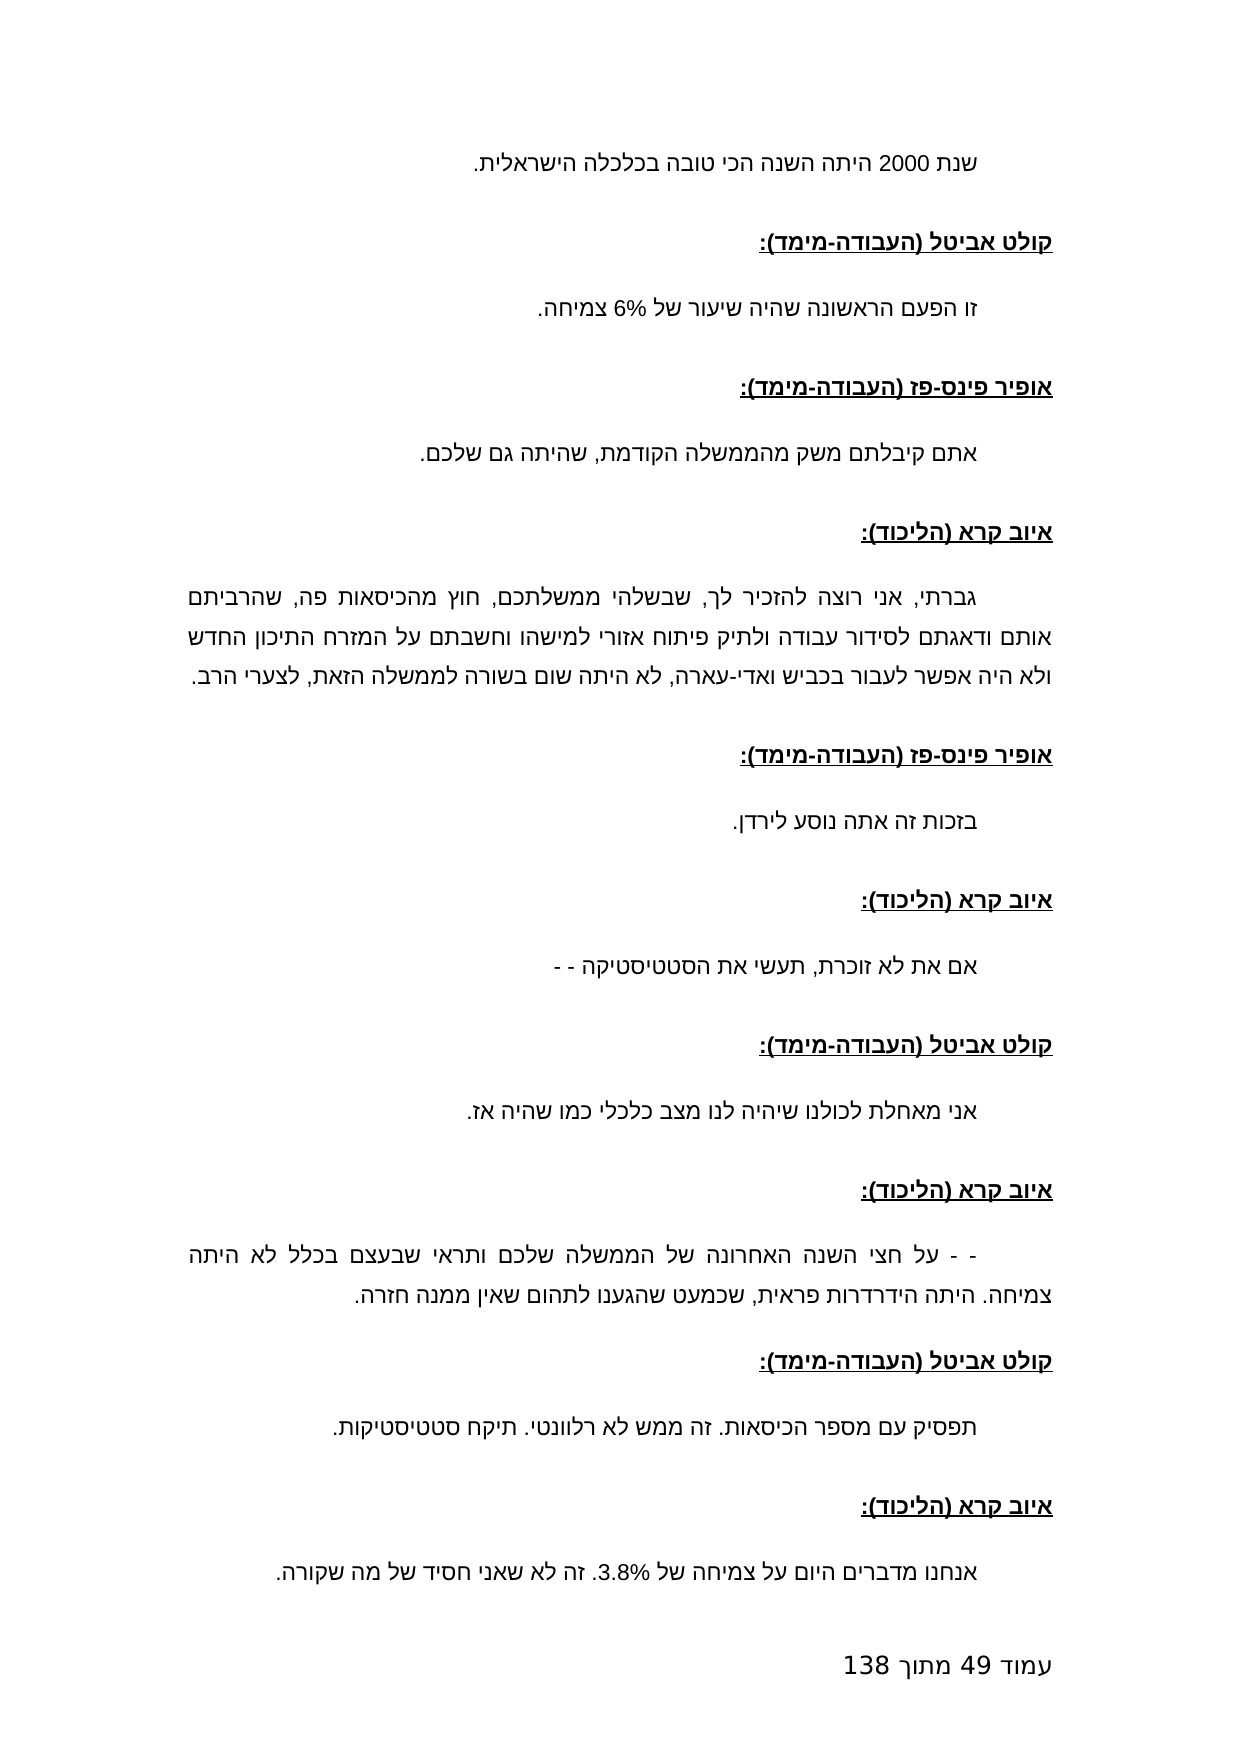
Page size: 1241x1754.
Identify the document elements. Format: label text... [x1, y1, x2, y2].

text זו הפעם הראשונה שהיה שיעור של 6% צמיחה. [187, 295, 1053, 321]
text שנת 2000 היתה השנה הכי טובה בכלכלה הישראלית. [187, 150, 1053, 176]
text - - על חצי השנה האחרונה של הממשלה שלכם ותראי שבעצם בכלל לא היתה צמיחה. היתה הידרדרות פראית, שכמעט שהגענו לתהום שאין ממנה חזרה. [187, 1242, 1053, 1308]
text קולט אביטל (העבודה-מימד): [187, 1032, 1053, 1058]
text איוב קרא (הליכוד): [187, 887, 1053, 913]
text אני מאחלת לכולנו שיהיה לנו מצב כלכלי כמו שהיה אז. [187, 1098, 1053, 1124]
text איוב קרא (הליכוד): [187, 518, 1053, 545]
text אם את לא זוכרת, תעשי את הסטטיסטיקה - - [187, 953, 1053, 979]
text תפסיק עם מספר הכיסאות. זה ממש לא רלוונטי. תיקח סטטיסטיקות. [187, 1414, 1053, 1440]
text גברתי, אני רוצה להזכיר לך, שבשלהי ממשלתכם, חוץ מהכיסאות פה, שהרביתם אותם ודאגתם לסידור עבודה ולתיק פיתוח אזורי למישהו וחשבתם על המזרח התיכון החדש ולא היה אפשר לעבור בכביש ואדי-עארה, לא היתה שום בשורה לממשלה הזאת, לצערי הרב. [187, 584, 1053, 690]
text בזכות זה אתה נוסע לירדן. [187, 808, 1053, 834]
text קולט אביטל (העבודה-מימד): [187, 1348, 1053, 1374]
text אופיר פינס-פז (העבודה-מימד): [187, 742, 1053, 769]
text איוב קרא (הליכוד): [187, 1493, 1053, 1519]
text אנחנו מדברים היום על צמיחה של 3.8%. זה לא שאני חסיד של מה שקורה. [187, 1558, 1053, 1585]
text קולט אביטל (העבודה-מימד): [187, 229, 1053, 255]
text אופיר פינס-פז (העבודה-מימד): [187, 374, 1053, 400]
text איוב קרא (הליכוד): [187, 1177, 1053, 1203]
text אתם קיבלתם משק מהממשלה הקודמת, שהיתה גם שלכם. [187, 439, 1053, 466]
